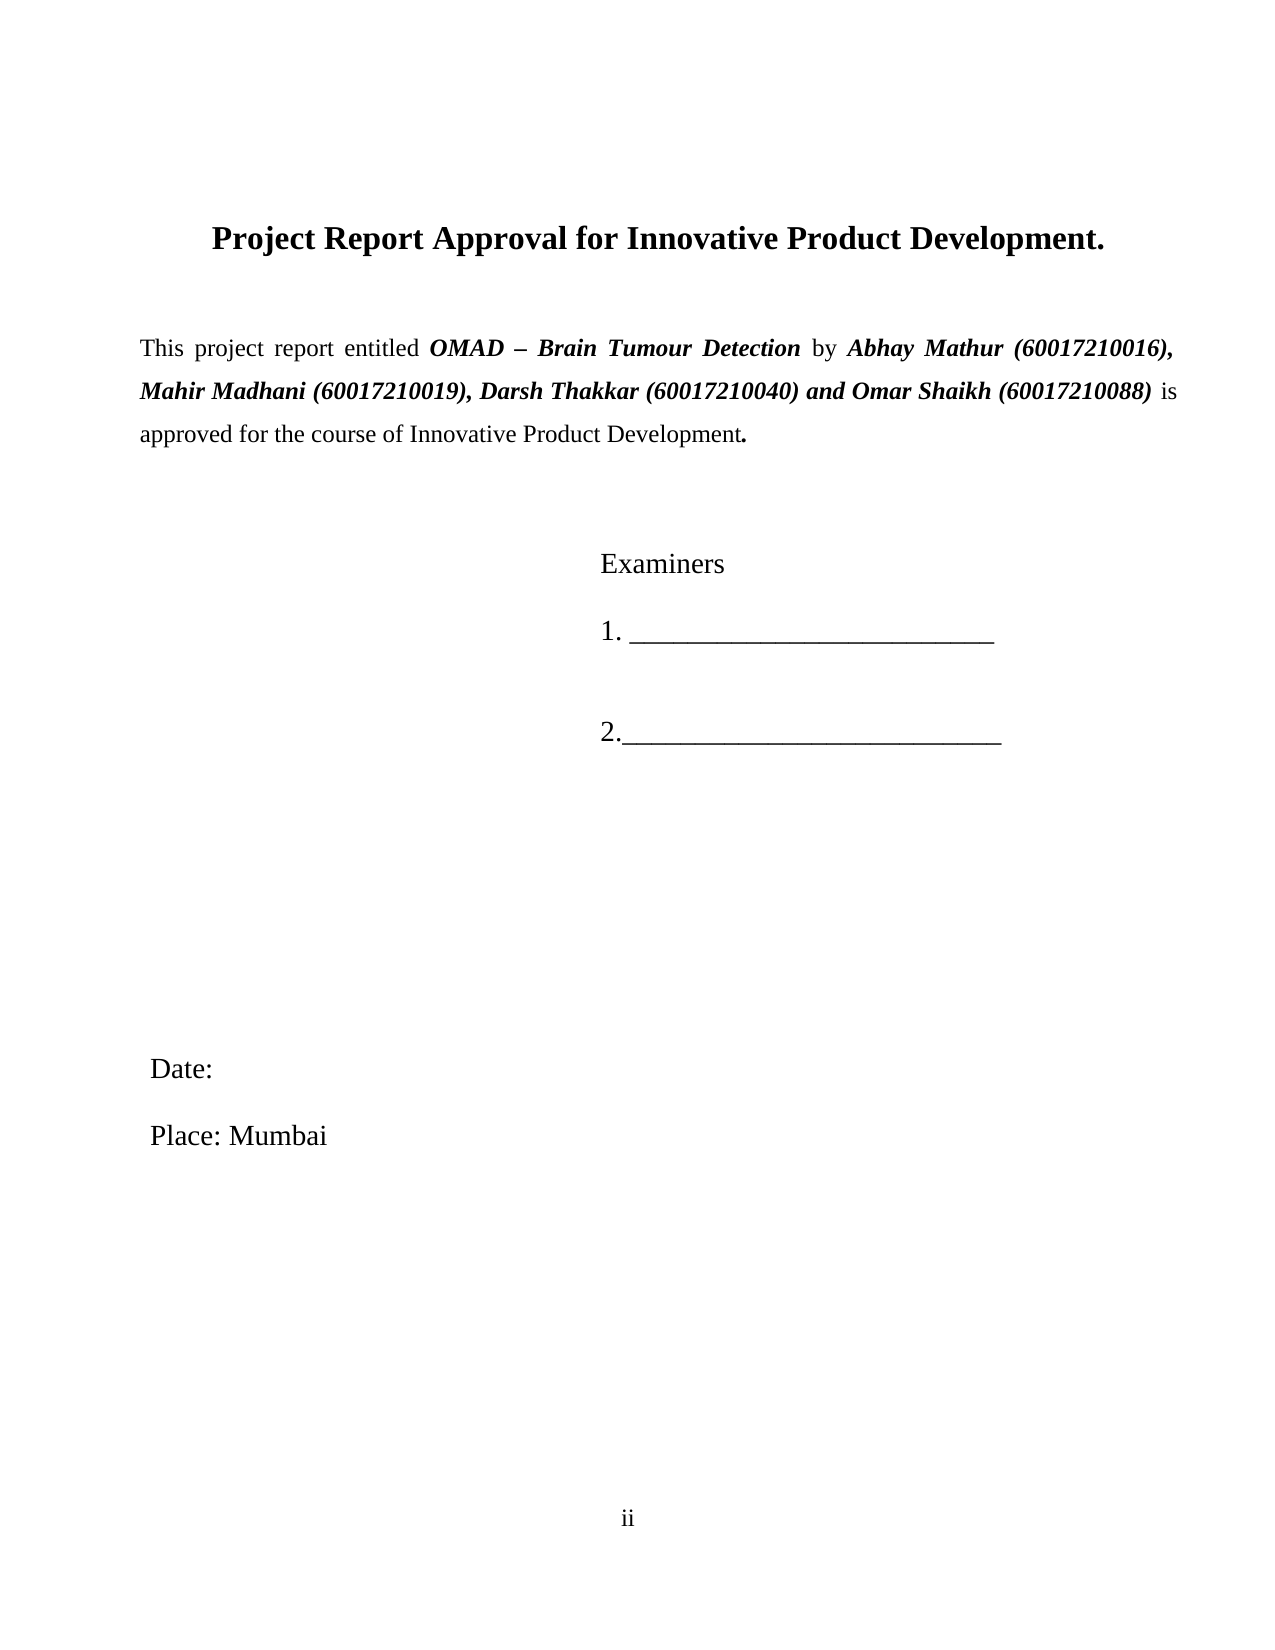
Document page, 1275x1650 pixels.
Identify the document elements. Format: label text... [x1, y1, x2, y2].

text 2.__________________________ [600, 714, 1177, 748]
text Examiners [600, 546, 1177, 580]
text Place: Mumbai [150, 1118, 1177, 1152]
text This project report entitled OMAD – Brain Tumour Detection by Abhay Mathur (60017210016), Mahir Madhani (60017210019), Darsh Thakkar (60017210040) and Omar Shaikh (60017210088) is approved for the course of Innovative Product Development. [139, 333, 1177, 448]
text 1. _________________________ [600, 613, 1177, 647]
subtitle Project Report Approval for Innovative Product Development. [139, 218, 1177, 256]
text Date: [150, 1051, 1177, 1084]
